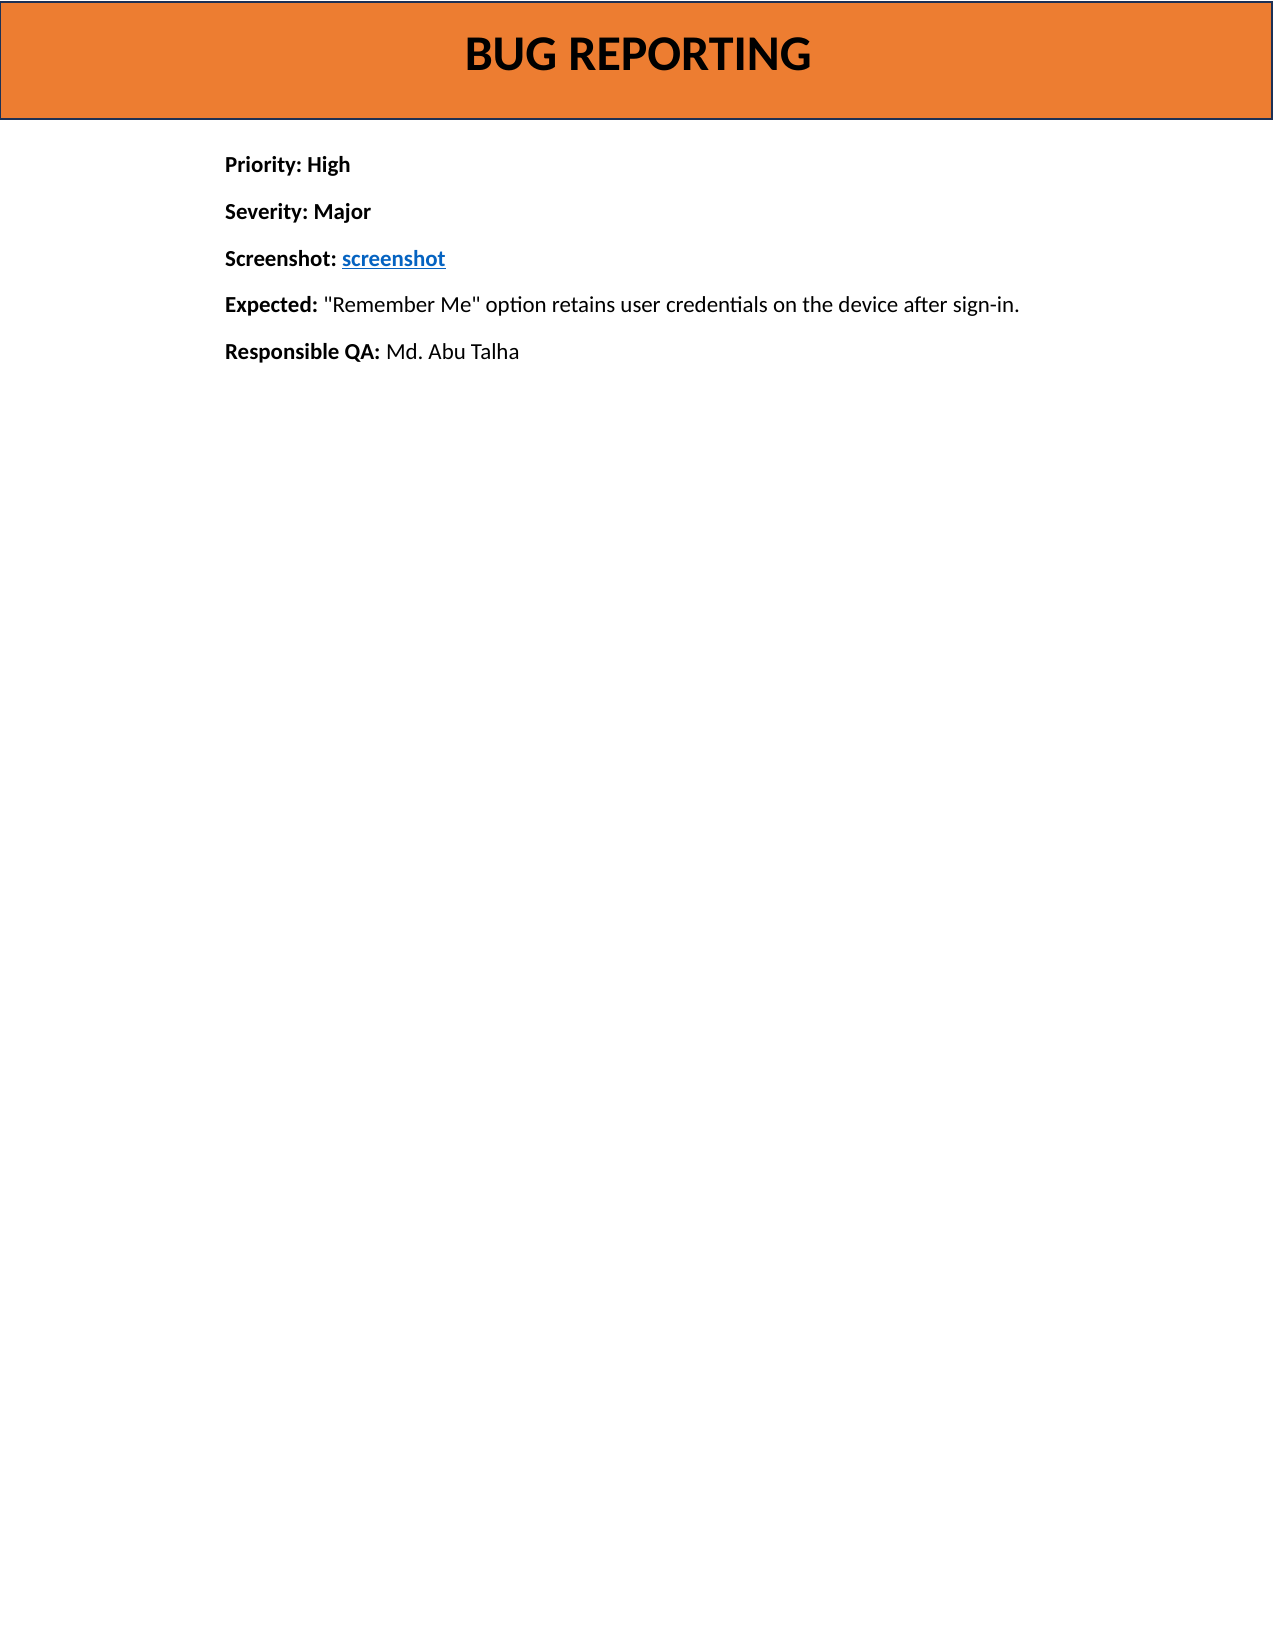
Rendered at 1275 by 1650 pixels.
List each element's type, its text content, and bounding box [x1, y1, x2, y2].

text Severity: Major [225, 197, 1125, 225]
text Responsible QA: Md. Abu Talha [225, 337, 1125, 366]
text Screenshot: screenshot [225, 244, 1125, 272]
text Expected: "Remember Me" option retains user credentials on the device after sign-in. [225, 291, 1125, 319]
text Priority: High [225, 150, 1125, 178]
